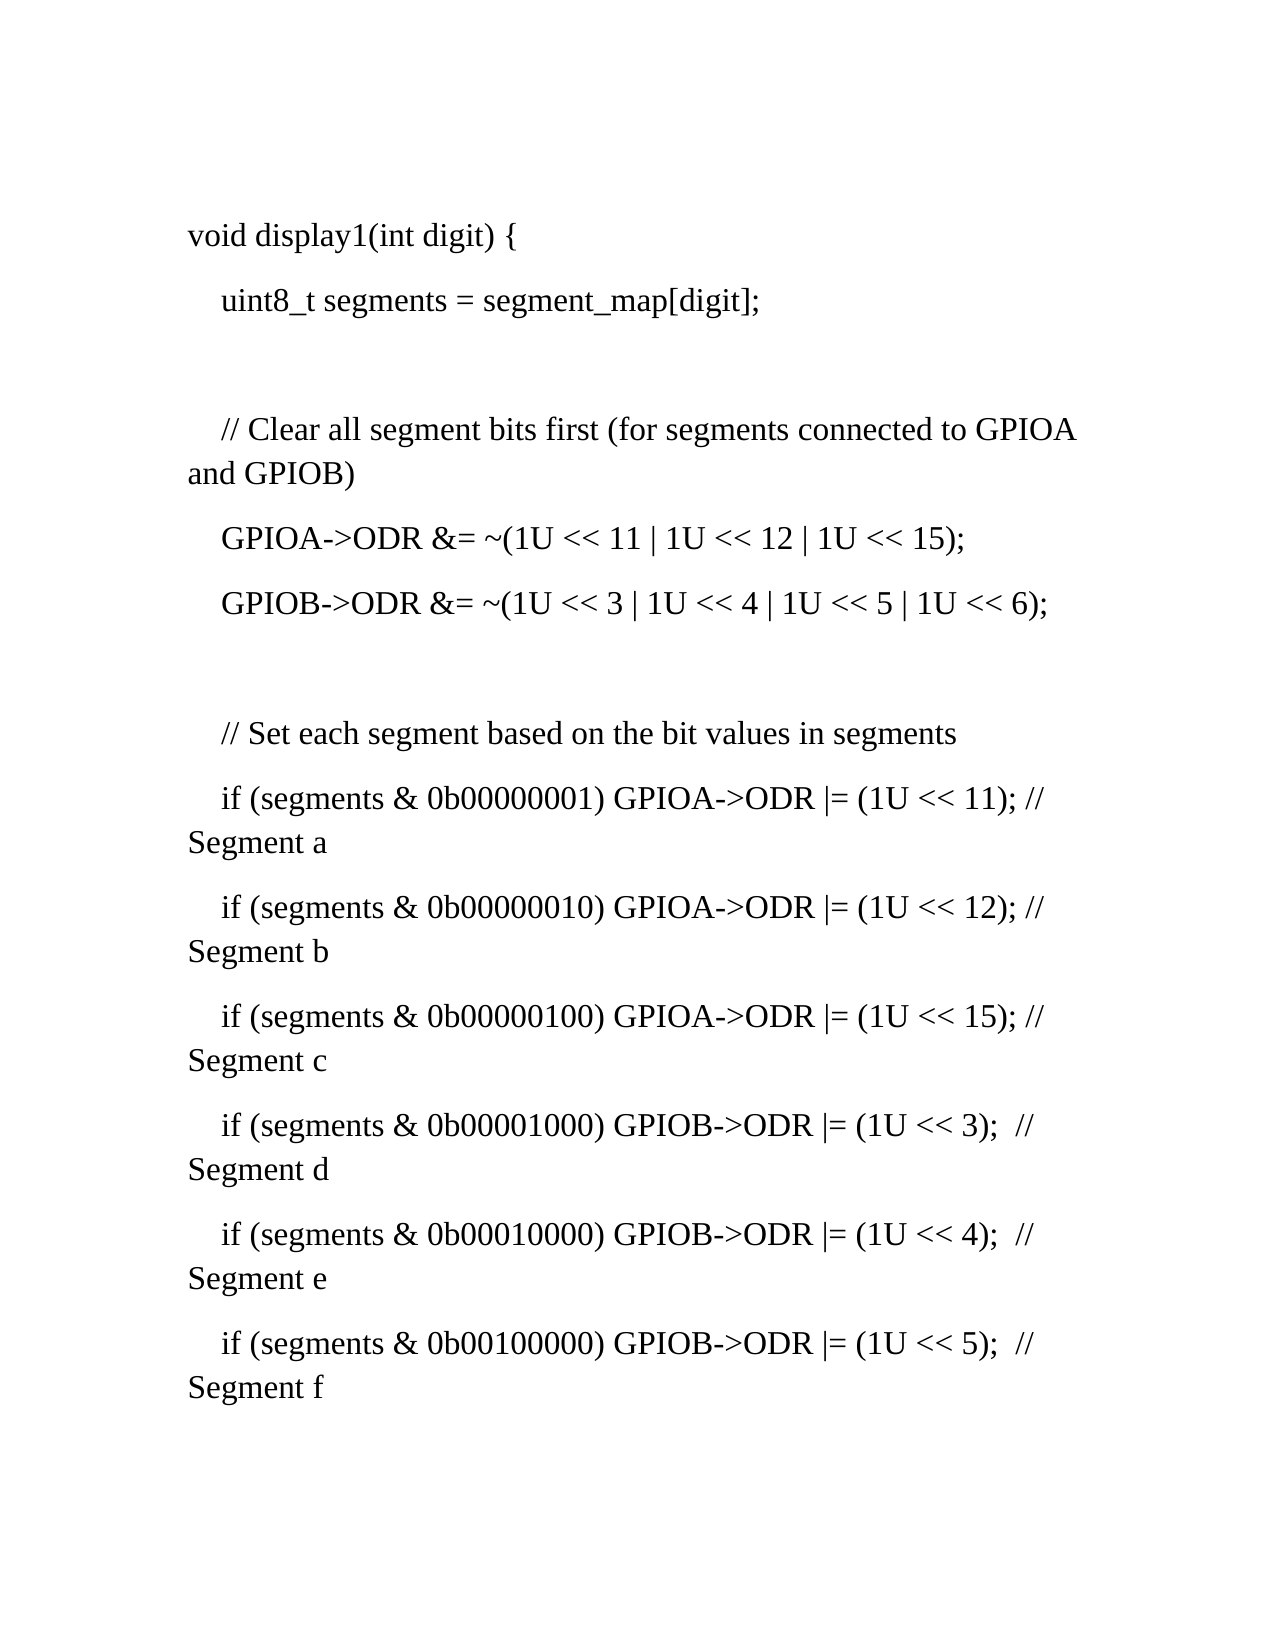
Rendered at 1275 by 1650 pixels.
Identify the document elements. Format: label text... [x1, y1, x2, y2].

text if (segments & 0b00010000) GPIOB->ODR |= (1U << 4); // Segment e [187, 1214, 1087, 1296]
text GPIOB->ODR &= ~(1U << 3 | 1U << 4 | 1U << 5 | 1U << 6); [187, 583, 1087, 622]
text // Clear all segment bits first (for segments connected to GPIOA and GPIOB) [187, 409, 1087, 492]
text if (segments & 0b00000001) GPIOA->ODR |= (1U << 11); // Segment a [187, 778, 1087, 861]
text if (segments & 0b00000100) GPIOA->ODR |= (1U << 15); // Segment c [187, 996, 1087, 1078]
text // Set each segment based on the bit values in segments [187, 713, 1087, 752]
text if (segments & 0b00100000) GPIOB->ODR |= (1U << 5); // Segment f [187, 1323, 1087, 1405]
text void display1(int digit) { [187, 215, 1087, 253]
text if (segments & 0b00001000) GPIOB->ODR |= (1U << 3); // Segment d [187, 1105, 1087, 1187]
text if (segments & 0b00000010) GPIOA->ODR |= (1U << 12); // Segment b [187, 887, 1087, 969]
text uint8_t segments = segment_map[digit]; [187, 280, 1087, 318]
text GPIOA->ODR &= ~(1U << 11 | 1U << 12 | 1U << 15); [187, 518, 1087, 557]
